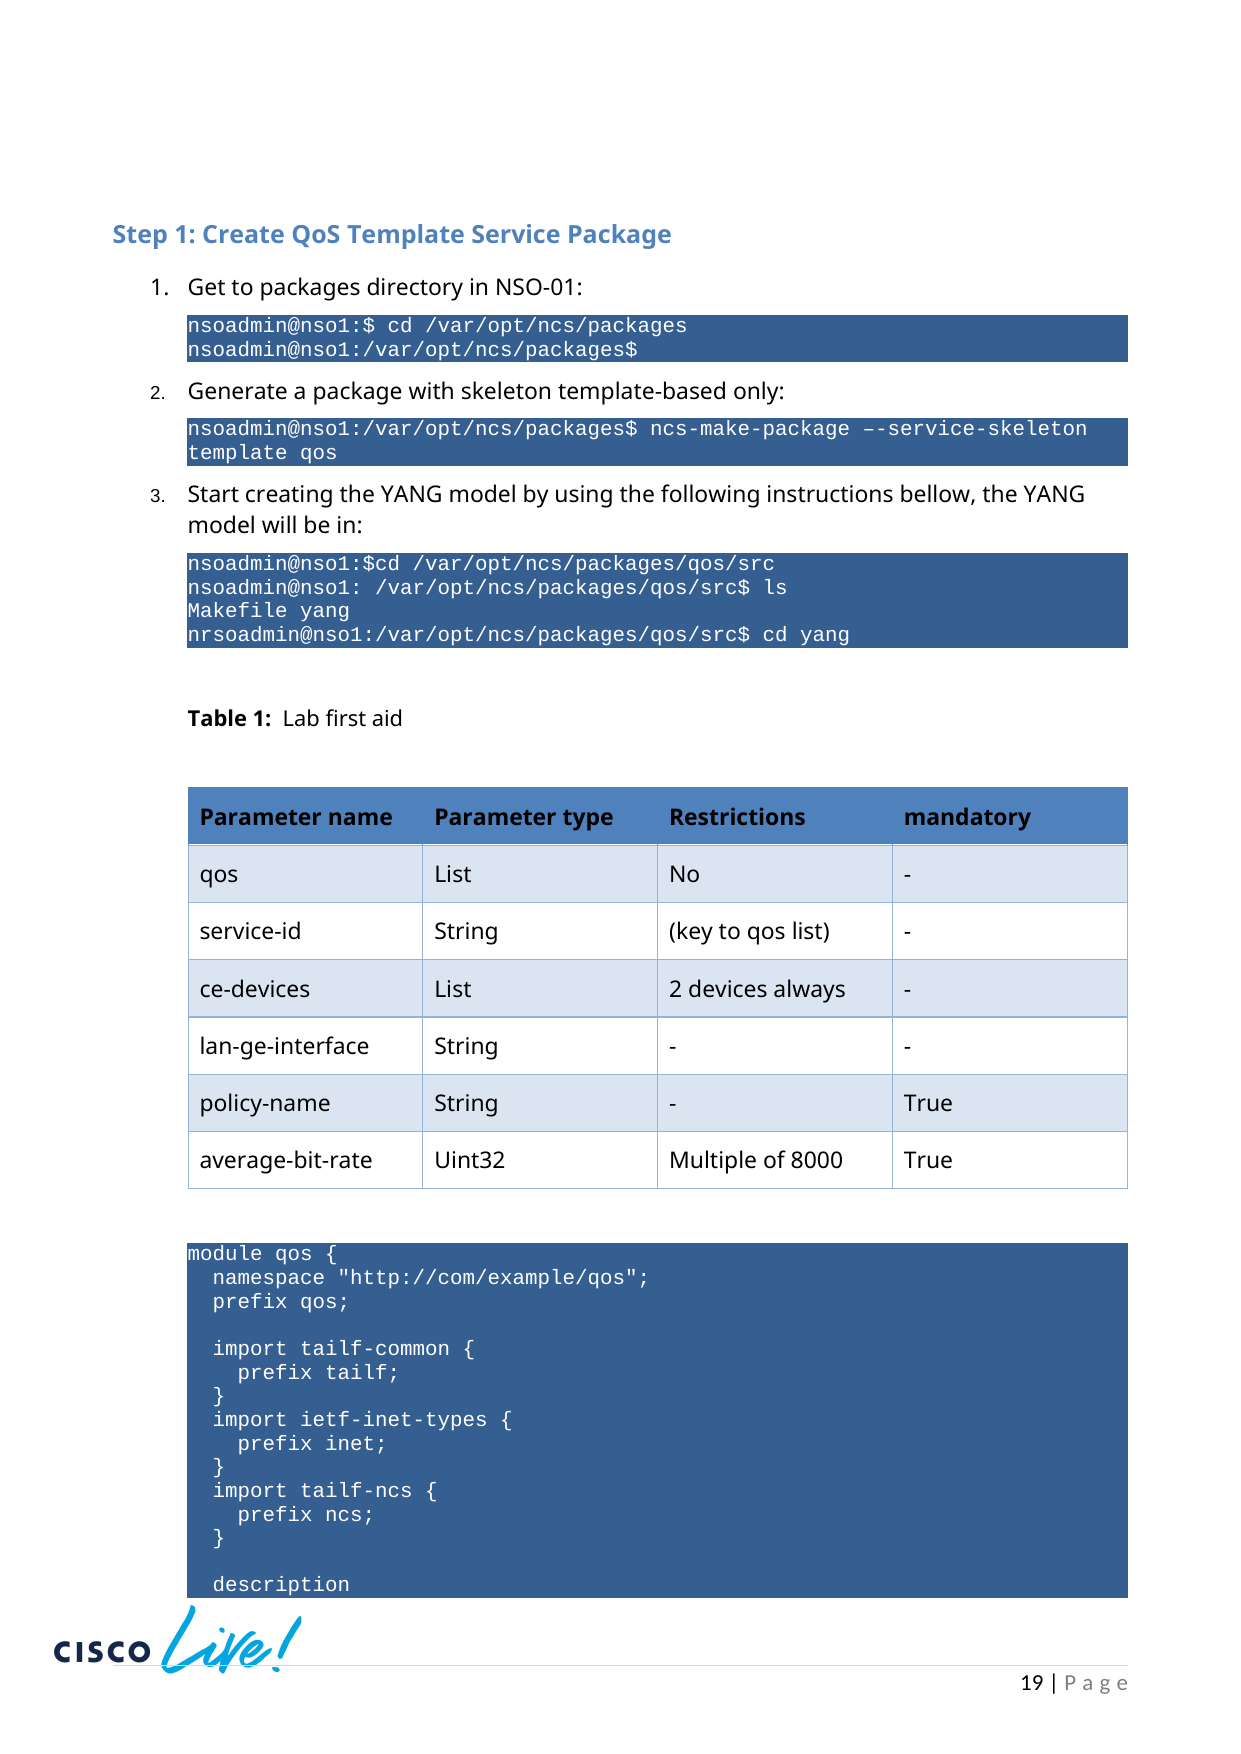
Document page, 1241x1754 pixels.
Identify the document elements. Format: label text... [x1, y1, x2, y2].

text } [187, 1385, 1128, 1409]
table_cell Multiple of 8000 [658, 1132, 892, 1188]
table_cell service-id [189, 903, 422, 959]
text description [187, 1574, 1128, 1598]
table_cell - [893, 1018, 1127, 1074]
table_cell policy-name [189, 1075, 422, 1131]
table_cell - [658, 1018, 892, 1074]
table_cell List [423, 846, 657, 902]
table_header Restrictions [658, 788, 892, 844]
text nsoadmin@nso1: /var/opt/ncs/packages/qos/src$ ls [187, 577, 1128, 601]
table_cell - [893, 846, 1127, 902]
table_cell lan-ge-interface [189, 1018, 422, 1074]
text prefix inet; [187, 1433, 1128, 1456]
text namespace "http://com/example/qos"; [187, 1267, 1128, 1291]
text } [187, 1456, 1128, 1480]
list Start creating the YANG model by using the following instructions bellow, the YANG model will be in: [150, 478, 1128, 541]
text prefix ncs; [187, 1503, 1128, 1527]
table_cell - [658, 1075, 892, 1131]
text import tailf-ncs { [187, 1480, 1128, 1503]
table_header Parameter name [189, 788, 422, 844]
text nsoadmin@nso1:$cd /var/opt/ncs/packages/qos/src [187, 553, 1128, 577]
table_cell String [423, 1075, 657, 1131]
text prefix qos; [187, 1291, 1128, 1314]
list Generate a package with skeleton template-based only: [150, 375, 1128, 406]
table_cell - [893, 960, 1127, 1016]
table_cell Uint32 [423, 1132, 657, 1188]
table_cell String [423, 903, 657, 959]
table_cell qos [189, 846, 422, 902]
text nrsoadmin@nso1:/var/opt/ncs/packages/qos/src$ cd yang [187, 624, 1128, 648]
text Step 1: Create QoS Template Service Package [112, 216, 1128, 250]
table_cell - [893, 903, 1127, 959]
text Table 1: Lab first aid [187, 703, 1128, 732]
table_cell No [658, 846, 892, 902]
table_cell String [423, 1018, 657, 1074]
text import tailf-common { [187, 1338, 1128, 1362]
list Get to packages directory in NSO-01: [150, 271, 1128, 302]
table_cell 2 devices always [658, 960, 892, 1016]
table_cell List [423, 960, 657, 1016]
table_header mandatory [893, 788, 1127, 844]
text module qos { [187, 1243, 1128, 1267]
table_header Parameter type [423, 788, 657, 844]
table_cell average-bit-rate [189, 1132, 422, 1188]
table_cell True [893, 1075, 1127, 1131]
text } [187, 1527, 1128, 1551]
text nsoadmin@nso1:$ cd /var/opt/ncs/packages [187, 315, 1128, 338]
text Makefile yang [187, 601, 1128, 624]
picture [191, 1657, 204, 1665]
text nsoadmin@nso1:/var/opt/ncs/packages$ ncs-make-package –-service-skeleton template qos [187, 418, 1128, 466]
table_cell True [893, 1132, 1127, 1188]
table_cell ce-devices [189, 960, 422, 1016]
table_cell (key to qos list) [658, 903, 892, 959]
picture [54, 1605, 302, 1686]
text nsoadmin@nso1:/var/opt/ncs/packages$ [187, 338, 1128, 362]
text prefix tailf; [187, 1362, 1128, 1385]
text import ietf-inet-types { [187, 1409, 1128, 1433]
picture [168, 1605, 302, 1665]
